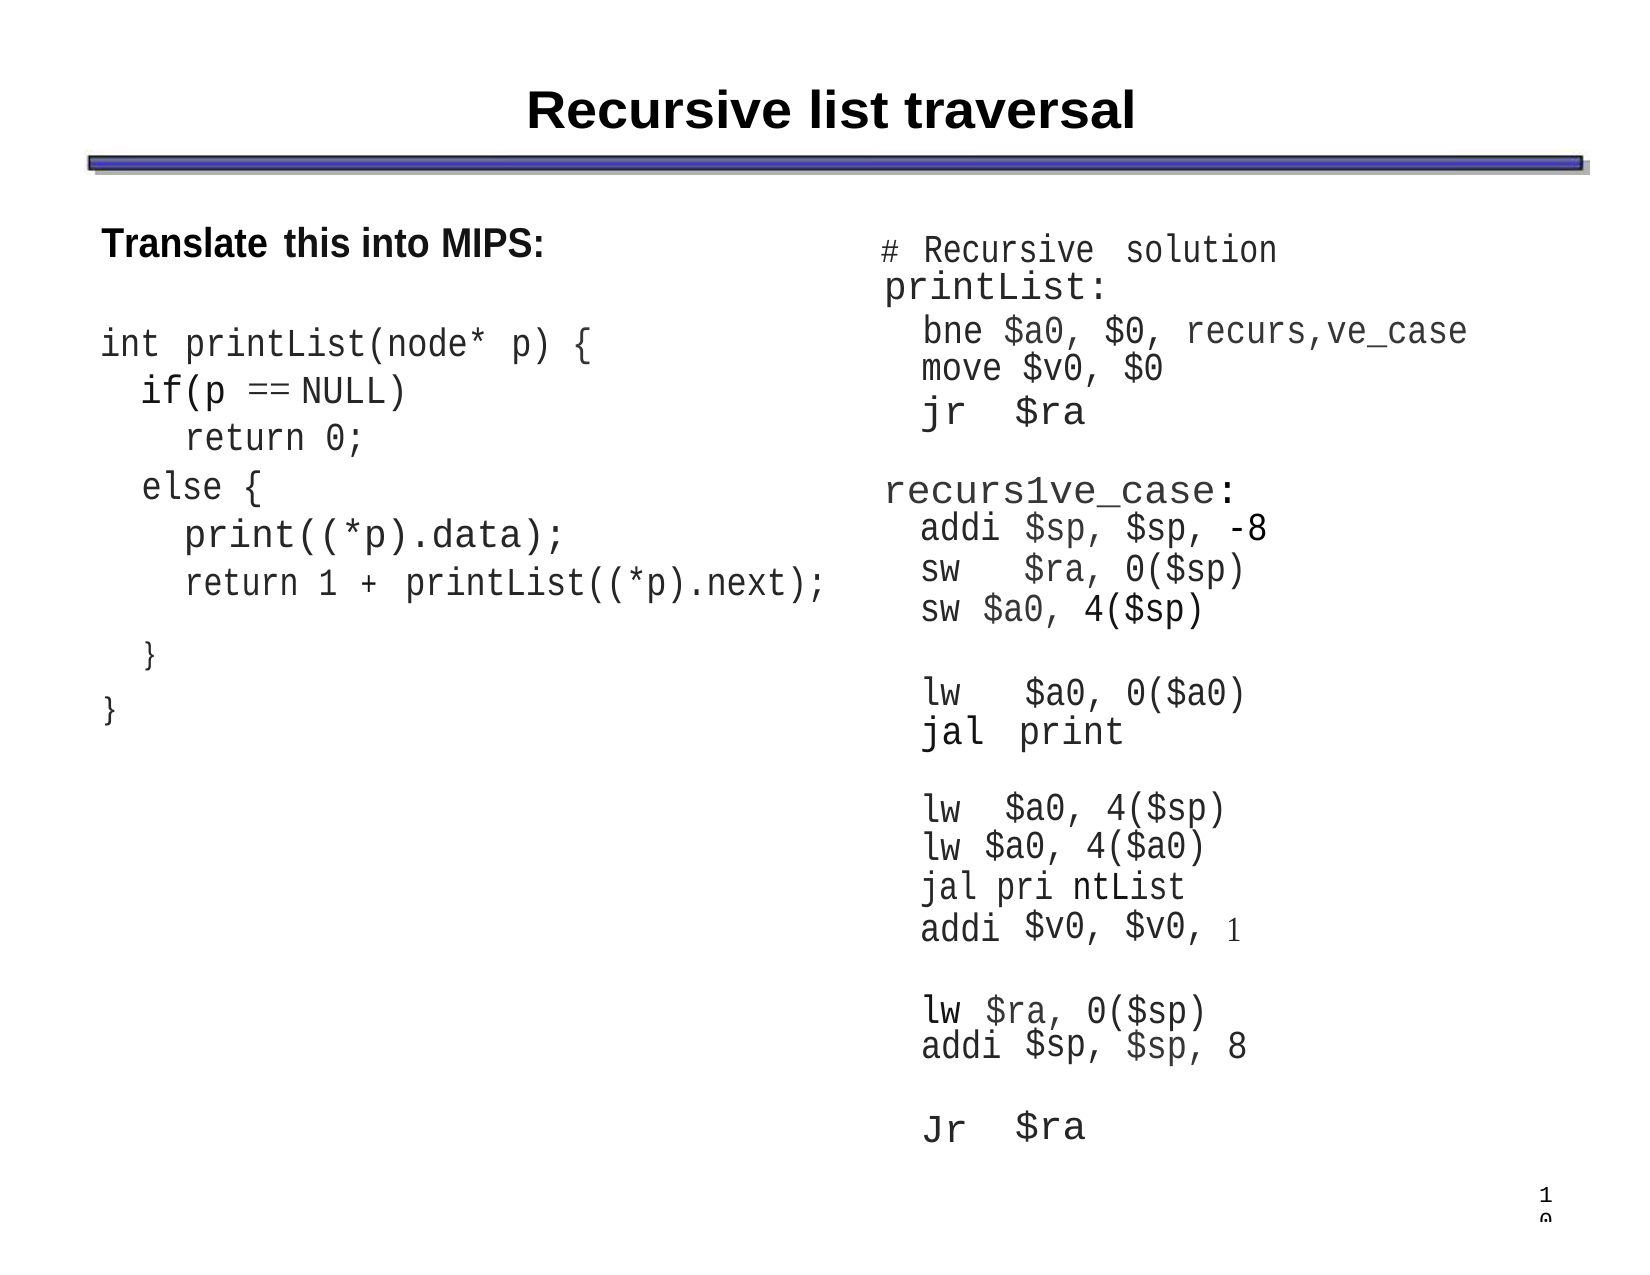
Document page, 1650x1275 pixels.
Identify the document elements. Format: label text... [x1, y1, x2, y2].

text } lw $a0, 0($a0) [104, 677, 1157, 713]
text int printList(node* p) { if(p == NULL) [100, 322, 664, 415]
text lw $a0, 4($sp) lw $a0, 4($a0) jal pri ntList addi $v0, $v0, 1 [920, 790, 1261, 953]
text } [145, 637, 1623, 671]
subtitle Recursive list traversal [360, 78, 1303, 139]
text Jr $ra [920, 1107, 1623, 1154]
text jal print [920, 713, 1623, 752]
text lw $ra, 0($sp) addi $sp, $sp, 8 [920, 993, 1285, 1071]
text print((*p).data); [183, 515, 829, 560]
text } lw $a0, 0($a0) [1155, 677, 1237, 713]
text return 0; else { [141, 418, 442, 511]
text Translate this into MIPS: [101, 218, 829, 266]
picture [84, 149, 1590, 175]
text recurs1ve_case: addi $sp, $sp, -8 sw $ra, 0($sp) sw $a0, 4($sp) [883, 472, 1283, 633]
text jr $ra [920, 392, 1623, 432]
text } lw $a0, 0($a0) [1235, 677, 1623, 713]
text return 1 + printList((*p).next); [184, 562, 829, 607]
text bne $a0, $0, recurs,ve_case move $v0, $0 [921, 311, 1547, 392]
text # Recursive solution printList: [881, 230, 1280, 311]
